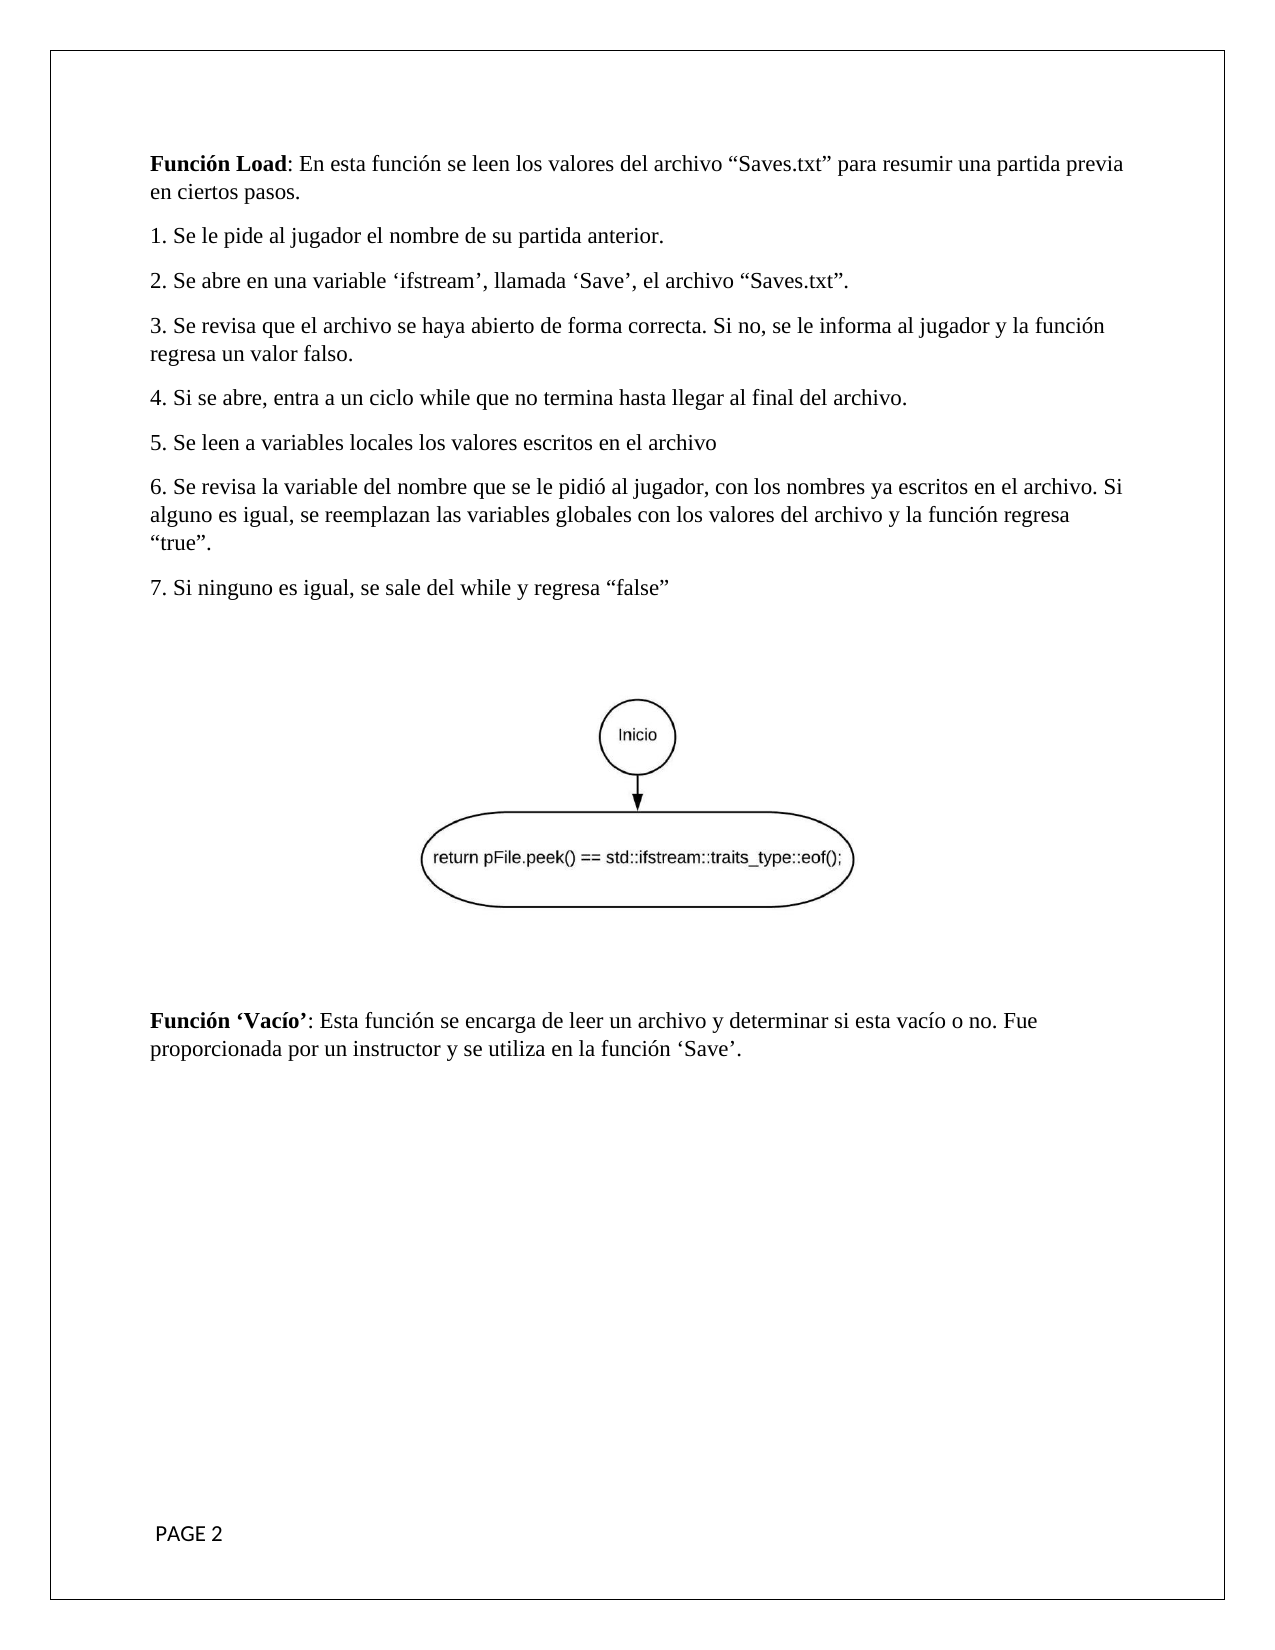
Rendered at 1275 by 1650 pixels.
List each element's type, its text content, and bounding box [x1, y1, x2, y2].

list Si se abre, entra a un ciclo while que no termina hasta llegar al final del archivo. [150, 384, 1125, 411]
list Se le pide al jugador el nombre de su partida anterior. [150, 222, 1125, 249]
text Función ‘Vacío’: Esta función se encarga de leer un archivo y determinar si esta vacío o no. Fue proporcionada por un instructor y se utiliza en la función ‘Save’. [150, 1007, 1125, 1061]
list Si ninguno es igual, se sale del while y regresa “false” [150, 574, 1125, 600]
text Función Load: En esta función se leen los valores del archivo “Saves.txt” para resumir una partida previa en ciertos pasos. [150, 150, 1125, 204]
picture [384, 662, 891, 945]
list Se revisa la variable del nombre que se le pidió al jugador, con los nombres ya escritos en el archivo. Si alguno es igual, se reemplazan las variables globales con los valores del archivo y la función regresa “true”. [150, 473, 1125, 556]
list Se abre en una variable ‘ifstream’, llamada ‘Save’, el archivo “Saves.txt”. [150, 267, 1125, 293]
list Se leen a variables locales los valores escritos en el archivo [150, 429, 1125, 455]
list Se revisa que el archivo se haya abierto de forma correcta. Si no, se le informa al jugador y la función regresa un valor falso. [150, 312, 1125, 366]
